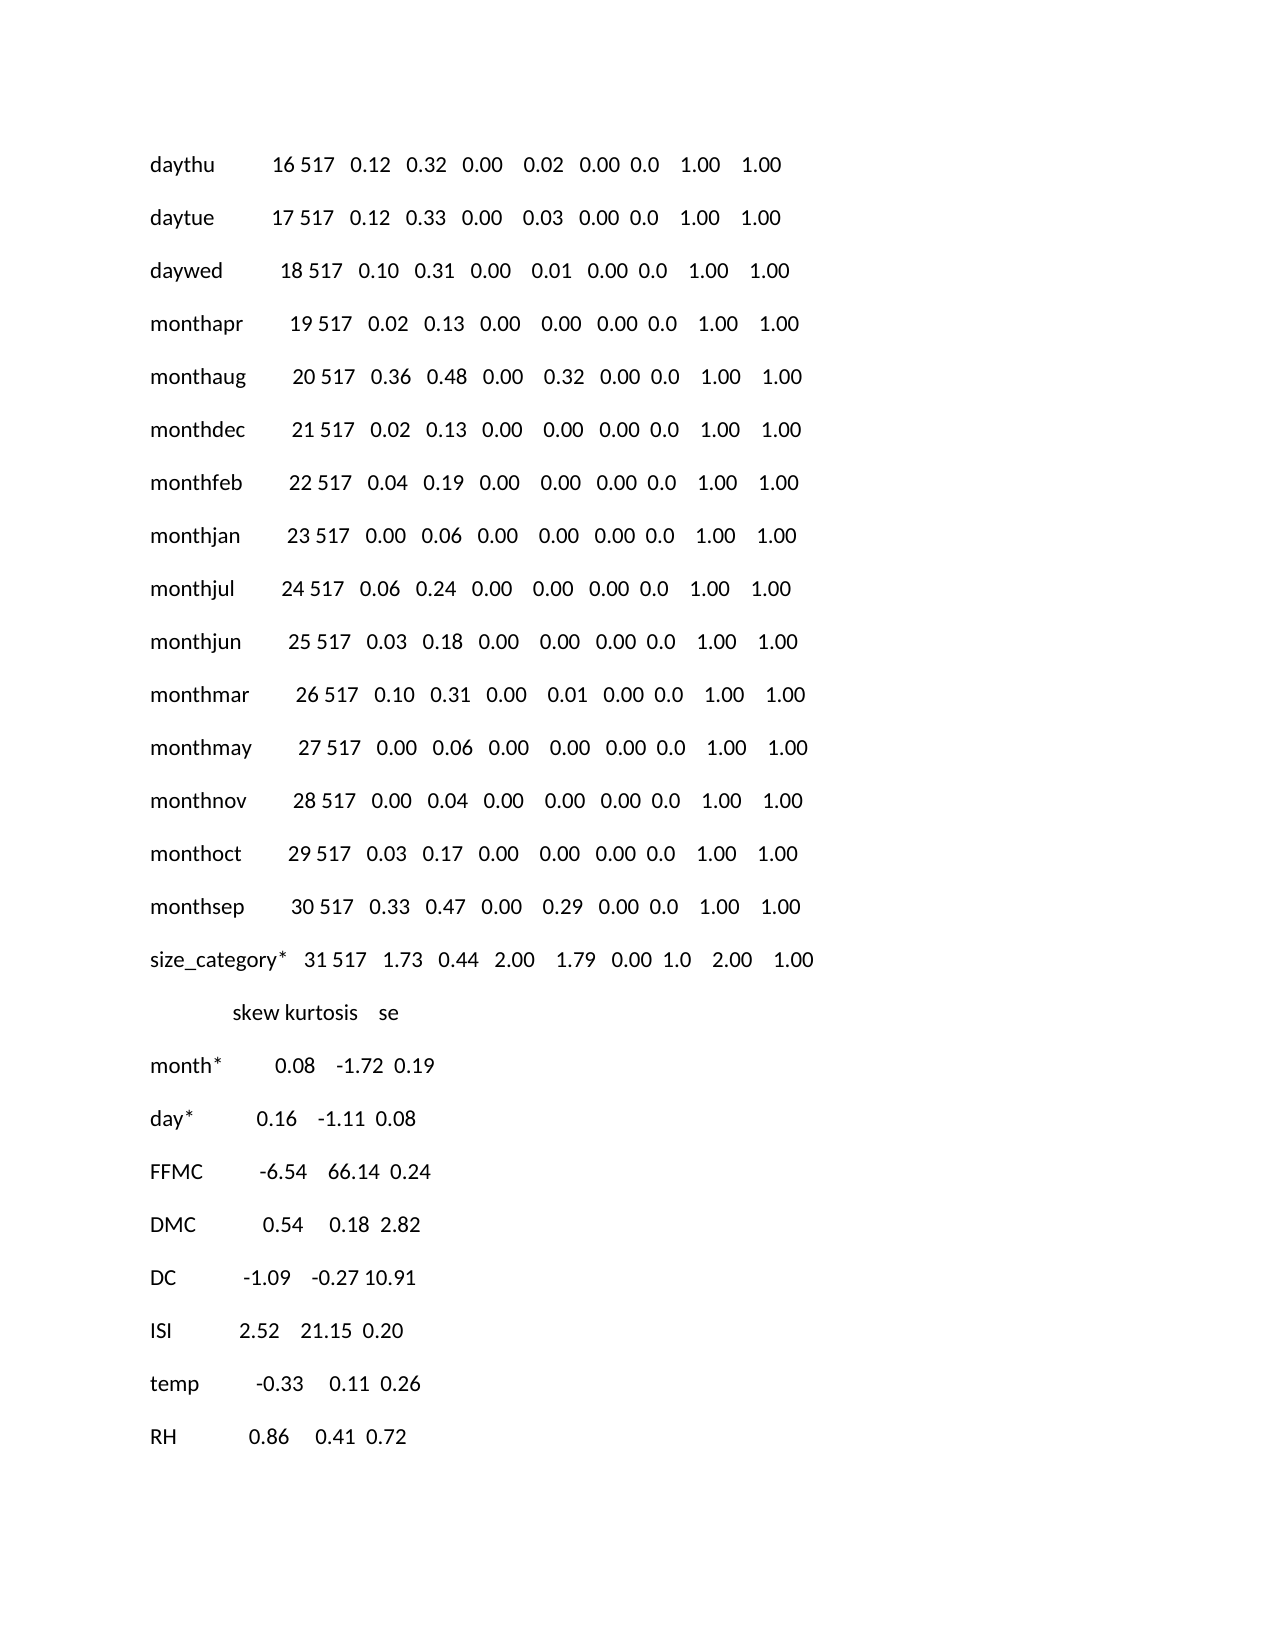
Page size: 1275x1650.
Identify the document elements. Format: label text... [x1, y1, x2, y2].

text month* 0.08 -1.72 0.19 [150, 1051, 1125, 1079]
text monthfeb 22 517 0.04 0.19 0.00 0.00 0.00 0.0 1.00 1.00 [150, 468, 1125, 496]
text monthdec 21 517 0.02 0.13 0.00 0.00 0.00 0.0 1.00 1.00 [150, 415, 1125, 443]
text monthoct 29 517 0.03 0.17 0.00 0.00 0.00 0.0 1.00 1.00 [150, 839, 1125, 867]
text monthsep 30 517 0.33 0.47 0.00 0.29 0.00 0.0 1.00 1.00 [150, 892, 1125, 920]
text size_category* 31 517 1.73 0.44 2.00 1.79 0.00 1.0 2.00 1.00 [150, 945, 1125, 973]
text monthmar 26 517 0.10 0.31 0.00 0.01 0.00 0.0 1.00 1.00 [150, 680, 1125, 708]
text RH 0.86 0.41 0.72 [150, 1422, 1125, 1451]
text daytue 17 517 0.12 0.33 0.00 0.03 0.00 0.0 1.00 1.00 [150, 203, 1125, 231]
text monthapr 19 517 0.02 0.13 0.00 0.00 0.00 0.0 1.00 1.00 [150, 309, 1125, 337]
text daythu 16 517 0.12 0.32 0.00 0.02 0.00 0.0 1.00 1.00 [150, 150, 1125, 178]
text monthjul 24 517 0.06 0.24 0.00 0.00 0.00 0.0 1.00 1.00 [150, 574, 1125, 602]
text DC -1.09 -0.27 10.91 [150, 1263, 1125, 1291]
text daywed 18 517 0.10 0.31 0.00 0.01 0.00 0.0 1.00 1.00 [150, 256, 1125, 284]
text monthnov 28 517 0.00 0.04 0.00 0.00 0.00 0.0 1.00 1.00 [150, 786, 1125, 814]
text monthjun 25 517 0.03 0.18 0.00 0.00 0.00 0.0 1.00 1.00 [150, 627, 1125, 655]
text temp -0.33 0.11 0.26 [150, 1369, 1125, 1397]
text monthaug 20 517 0.36 0.48 0.00 0.32 0.00 0.0 1.00 1.00 [150, 362, 1125, 390]
text DMC 0.54 0.18 2.82 [150, 1210, 1125, 1238]
text day* 0.16 -1.11 0.08 [150, 1104, 1125, 1132]
text skew kurtosis se [150, 998, 1125, 1026]
text monthmay 27 517 0.00 0.06 0.00 0.00 0.00 0.0 1.00 1.00 [150, 733, 1125, 761]
text FFMC -6.54 66.14 0.24 [150, 1157, 1125, 1185]
text ISI 2.52 21.15 0.20 [150, 1316, 1125, 1344]
text monthjan 23 517 0.00 0.06 0.00 0.00 0.00 0.0 1.00 1.00 [150, 521, 1125, 549]
